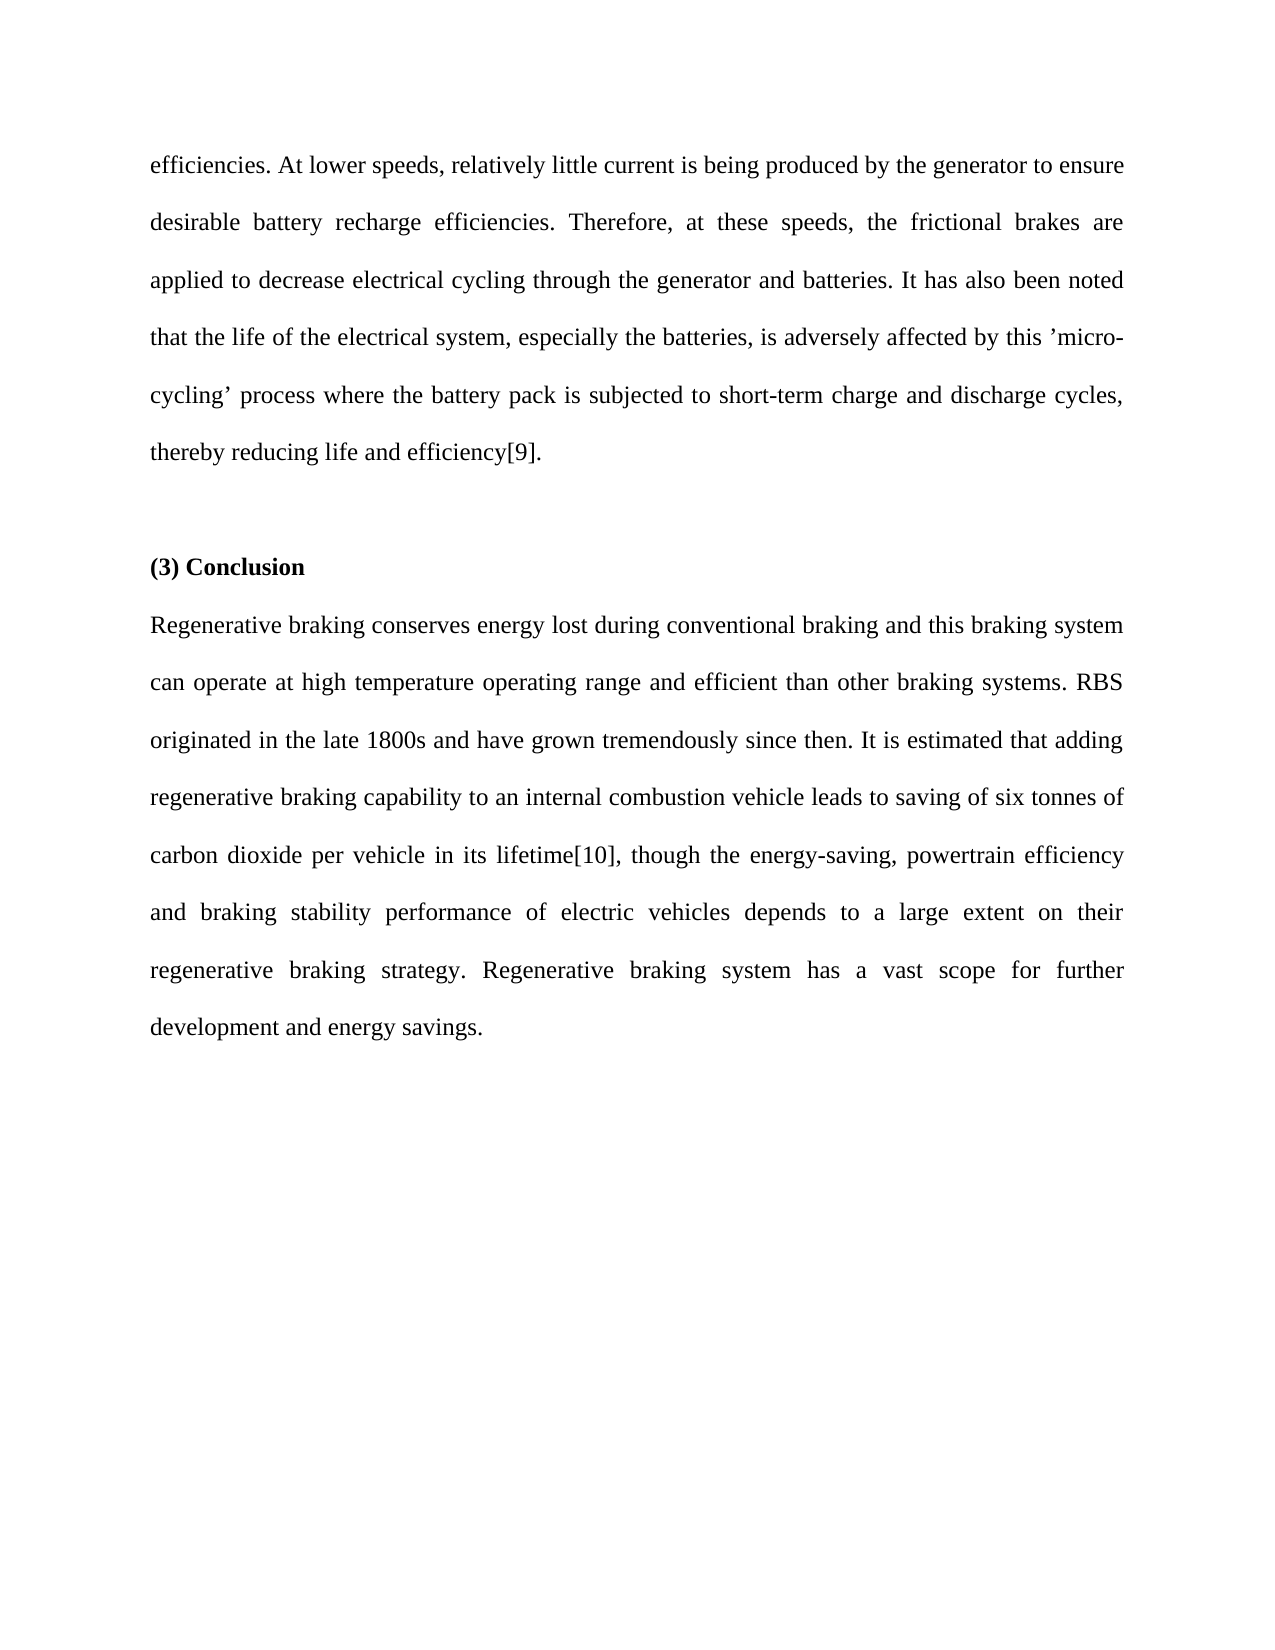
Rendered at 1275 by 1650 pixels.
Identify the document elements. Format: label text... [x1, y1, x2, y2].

text Regenerative braking conserves energy lost during conventional braking and this braking system can operate at high temperature operating range and efficient than other braking systems. RBS originated in the late 1800s and have grown tremendously since then. It is estimated that adding regenerative braking capability to an internal combustion vehicle leads to saving of six tonnes of carbon dioxide per vehicle in its lifetime[10], though the energy-saving, powertrain efficiency and braking stability performance of electric vehicles depends to a large extent on their regenerative braking strategy. Regenerative braking system has a vast scope for further development and energy savings. [150, 610, 1125, 1041]
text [150, 150, 1125, 466]
text (3) Conclusion [150, 552, 1125, 581]
